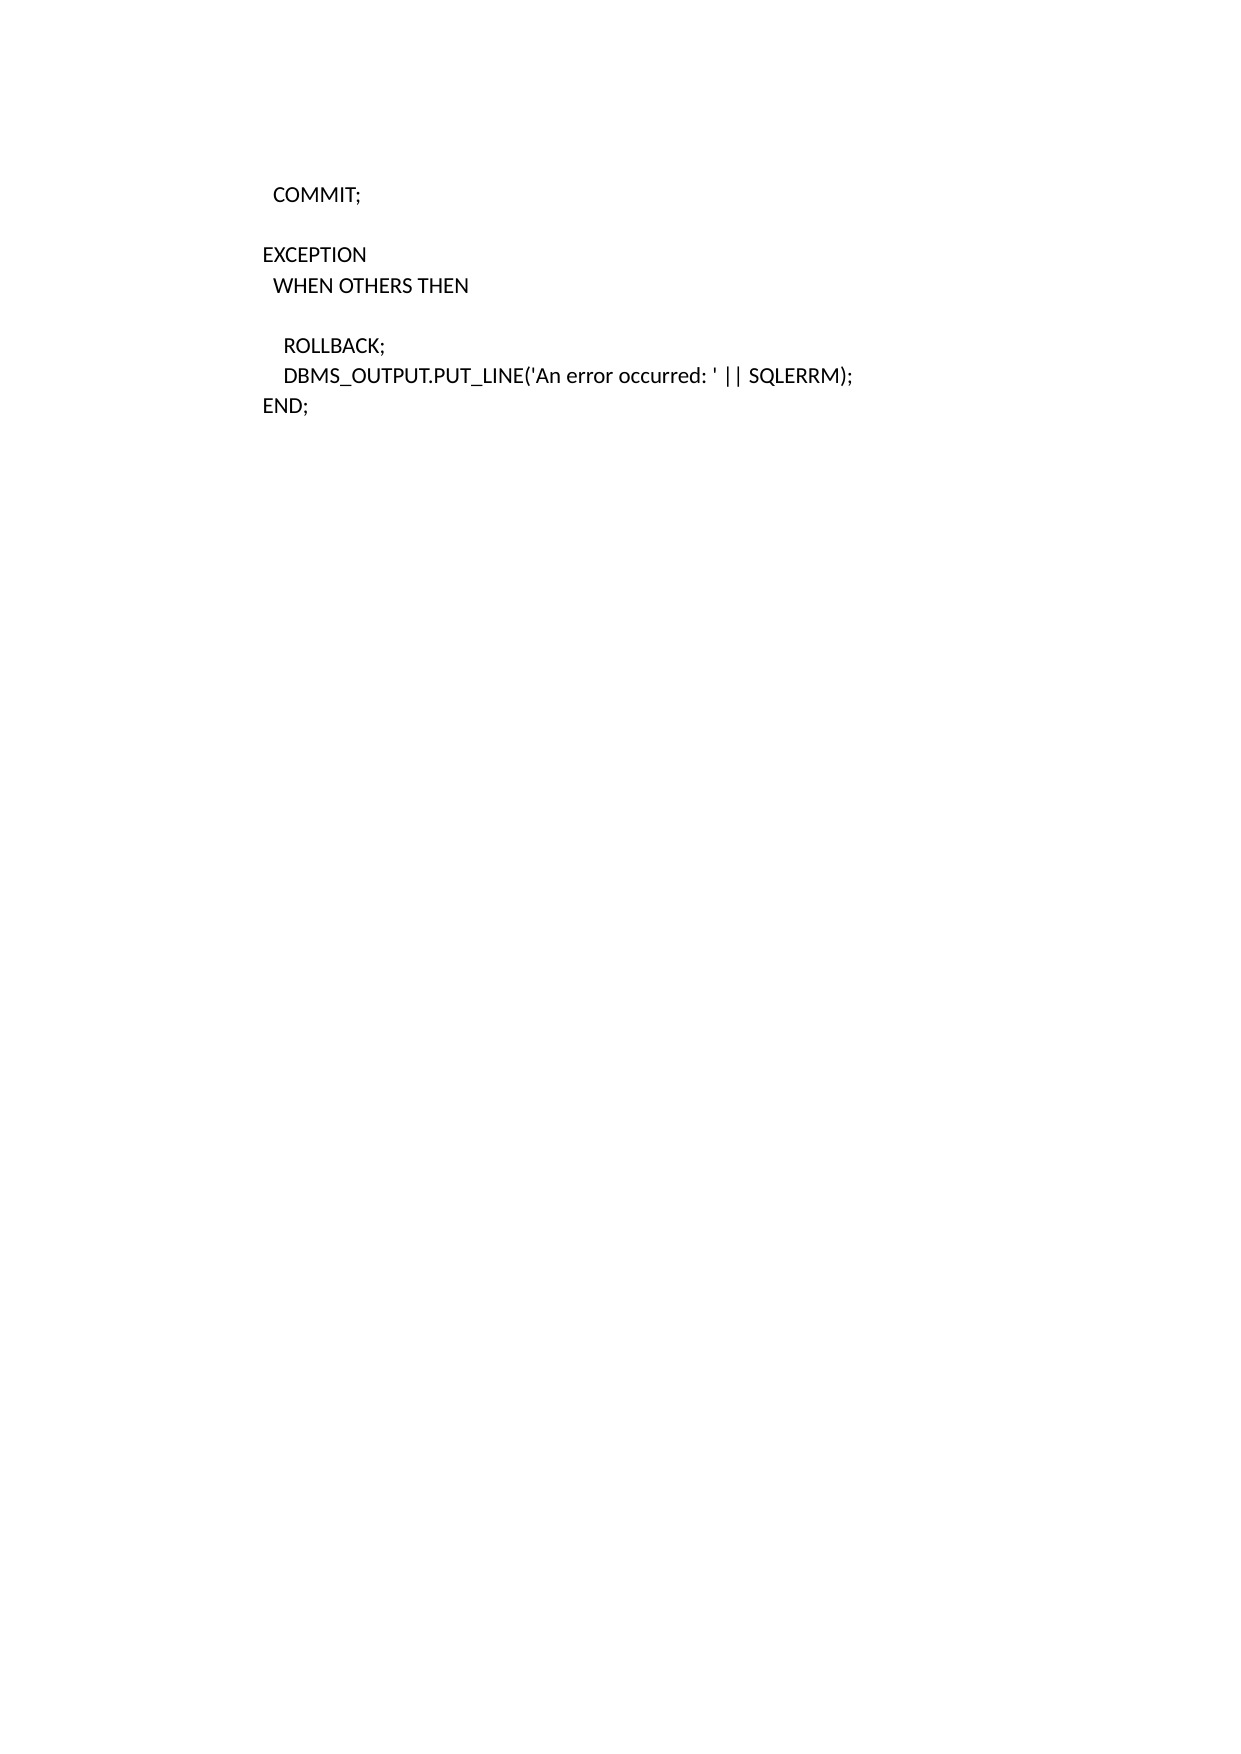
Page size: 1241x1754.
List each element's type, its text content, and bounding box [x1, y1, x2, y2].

text DBMS_OUTPUT.PUT_LINE('An error occurred: ' || SQLERRM); [262, 361, 1090, 389]
text END; [262, 392, 1090, 420]
text EXCEPTION [262, 241, 1090, 269]
text COMMIT; [262, 180, 1090, 208]
text WHEN OTHERS THEN [262, 271, 1090, 299]
text ROLLBACK; [262, 331, 1090, 359]
